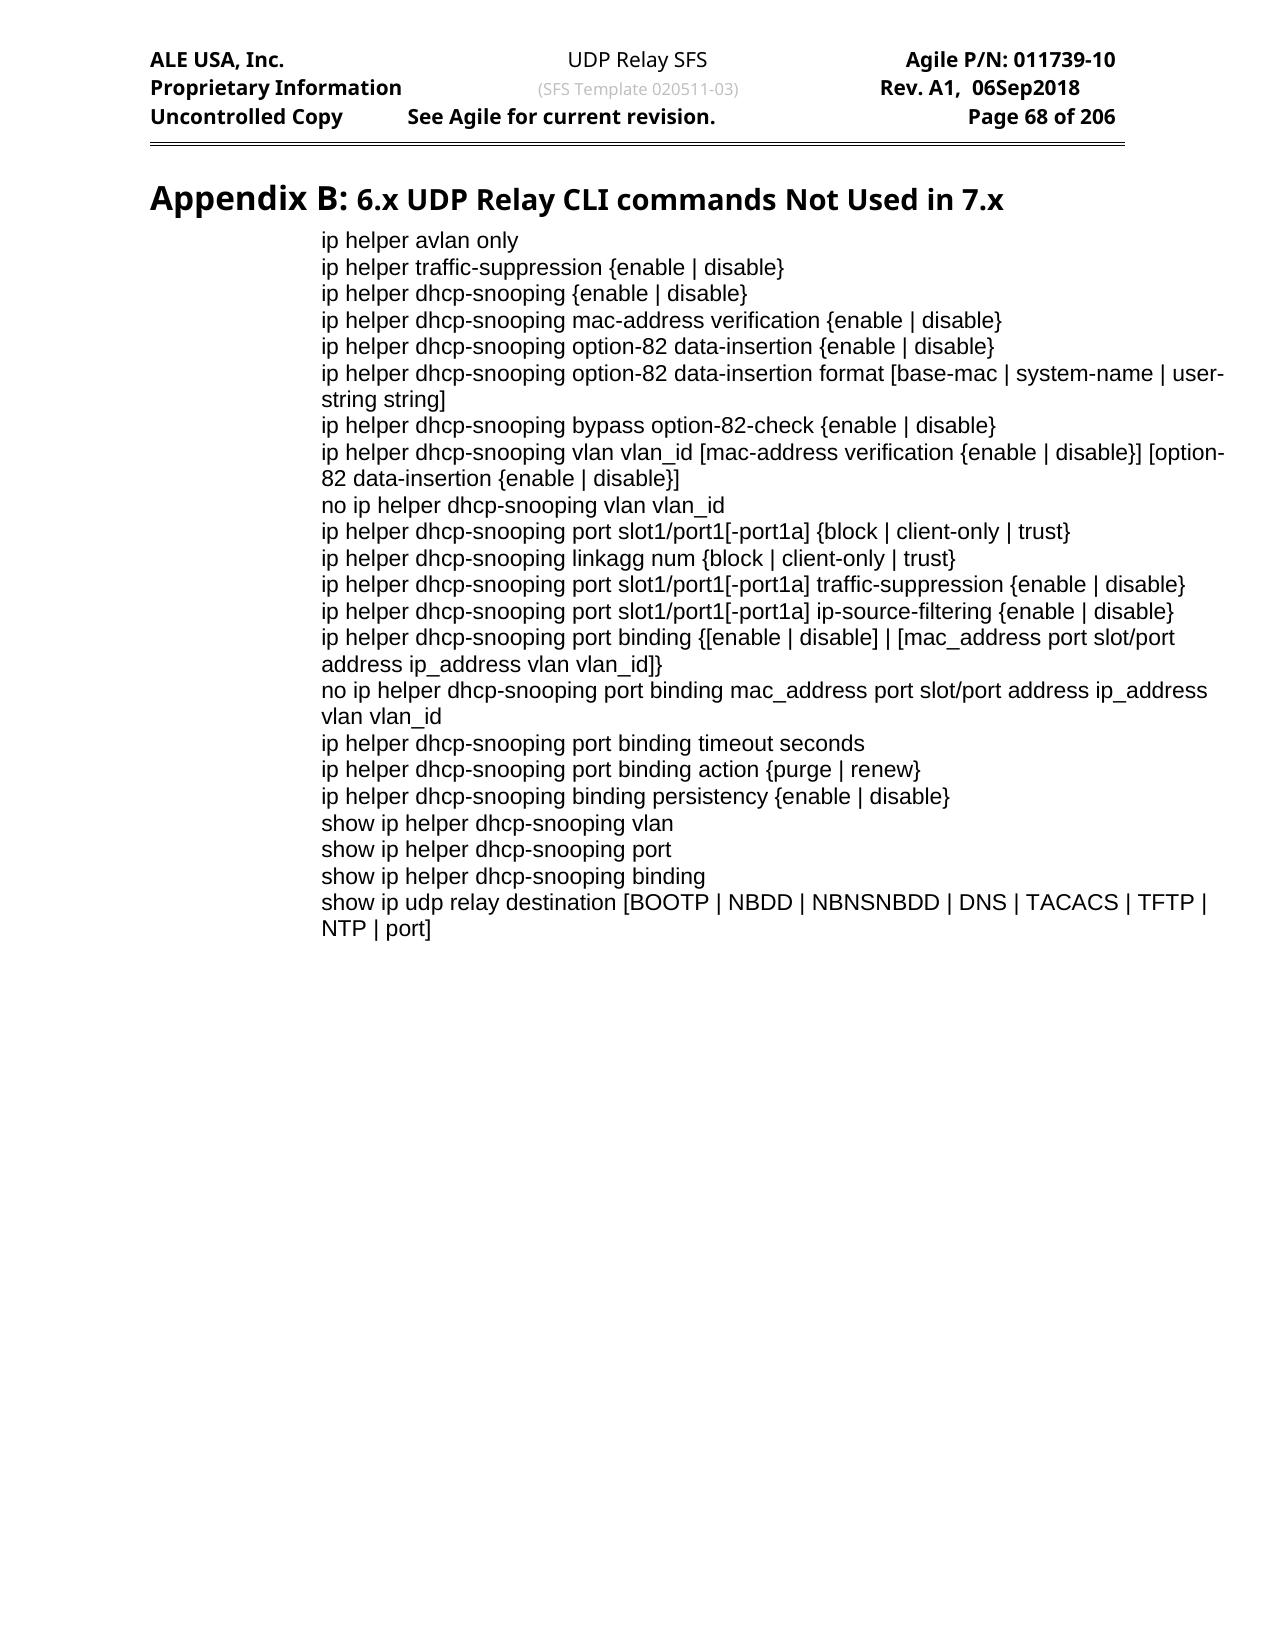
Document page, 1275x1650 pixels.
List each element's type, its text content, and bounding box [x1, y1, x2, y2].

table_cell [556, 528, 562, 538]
subtitle Appendix B: 6.x UDP Relay CLI commands Not Used in 7.x [150, 175, 1125, 220]
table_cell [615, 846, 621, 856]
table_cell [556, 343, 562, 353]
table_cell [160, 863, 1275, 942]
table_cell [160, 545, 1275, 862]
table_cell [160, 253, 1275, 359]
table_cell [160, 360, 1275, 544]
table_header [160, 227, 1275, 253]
